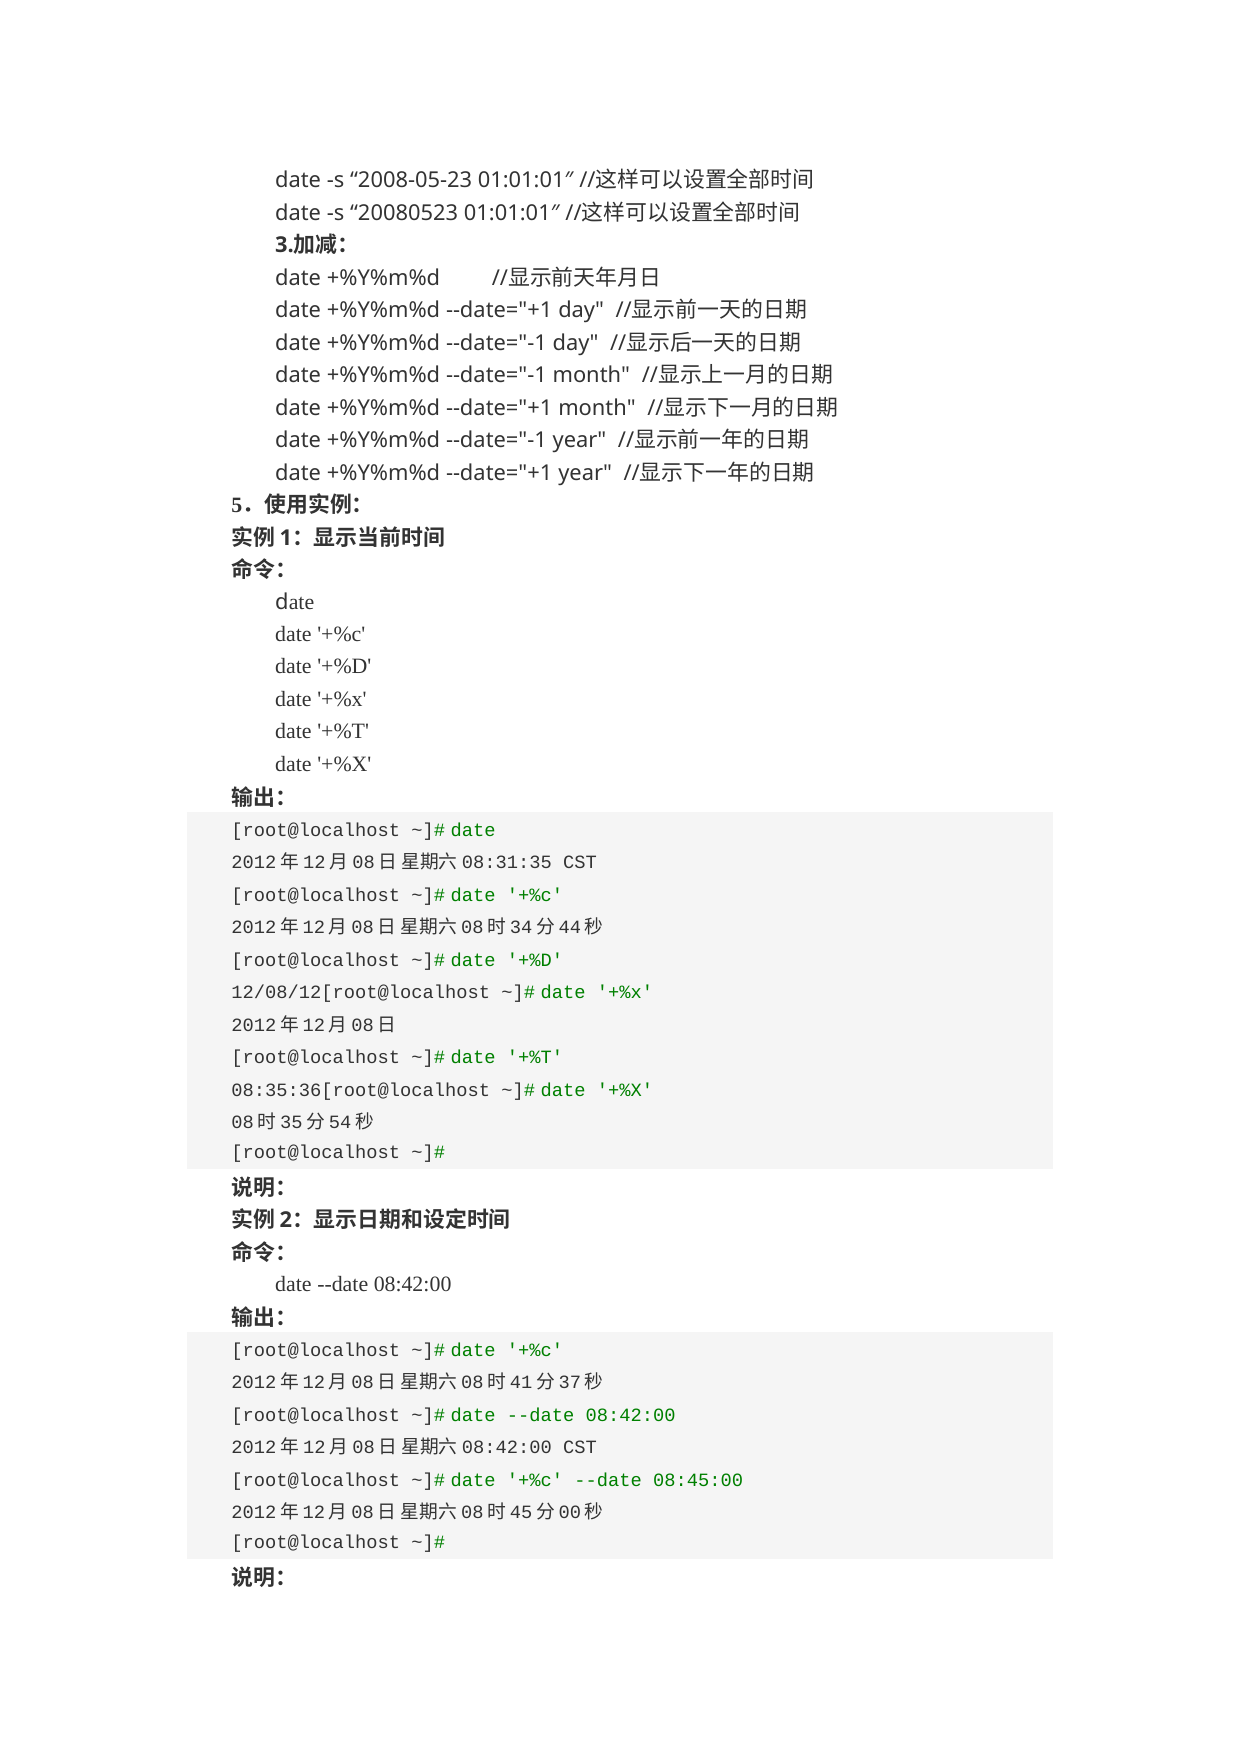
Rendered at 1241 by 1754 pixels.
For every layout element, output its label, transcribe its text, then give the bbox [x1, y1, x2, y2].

text 2012年 12月 08日 星期六 08:31:35 CST [187, 844, 1053, 877]
text 2012年12月08日 星期六 08时34分44秒 [187, 909, 1053, 942]
text [root@localhost ~]# date [187, 812, 1053, 844]
text date '+%c' [231, 617, 1053, 649]
text 实例1：显示当前时间 [231, 519, 1053, 552]
text date +%Y%m%d --date="-1 month" //显示上一月的日期 [231, 357, 1053, 389]
text 输出： [231, 779, 1053, 812]
text date +%Y%m%d --date="+1 year" //显示下一年的日期 [231, 454, 1053, 487]
text 2012年12月08日 [187, 1007, 1053, 1039]
text date '+%T' [231, 714, 1053, 747]
text date +%Y%m%d --date="-1 day" //显示后一天的日期 [231, 324, 1053, 357]
text [root@localhost ~]# date '+%T' [187, 1039, 1053, 1072]
text date [231, 584, 1053, 617]
text date '+%D' [231, 649, 1053, 682]
text 2012年12月08日 星期六 08时45分00秒 [187, 1494, 1053, 1527]
text [root@localhost ~]# date '+%c' [187, 877, 1053, 909]
text 说明： [231, 1169, 1053, 1202]
text date +%Y%m%d --date="-1 year" //显示前一年的日期 [231, 422, 1053, 454]
text date '+%X' [231, 747, 1053, 779]
text date -s “2008-05-23 01:01:01″ //这样可以设置全部时间 [231, 162, 1053, 194]
text date -s “20080523 01:01:01″ //这样可以设置全部时间 [231, 194, 1053, 227]
text [root@localhost ~]# [187, 1527, 1053, 1559]
text 12/08/12[root@localhost ~]# date '+%x' [187, 974, 1053, 1007]
text date +%Y%m%d --date="+1 month" //显示下一月的日期 [231, 389, 1053, 422]
text date --date 08:42:00 [231, 1267, 1053, 1299]
text 输出： [231, 1299, 1053, 1332]
text date +%Y%m%d --date="+1 day" //显示前一天的日期 [231, 292, 1053, 324]
text date '+%x' [231, 682, 1053, 714]
text 08时35分54秒 [187, 1104, 1053, 1137]
text date +%Y%m%d //显示前天年月日 [231, 259, 1053, 292]
text 08:35:36[root@localhost ~]# date '+%X' [187, 1072, 1053, 1104]
text 命令： [231, 1234, 1053, 1267]
text [root@localhost ~]# date --date 08:42:00 [187, 1397, 1053, 1429]
text 5．使用实例： [187, 487, 1053, 519]
text 2012年12月08日 星期六 08时41分37秒 [187, 1364, 1053, 1397]
text [root@localhost ~]# date '+%D' [187, 942, 1053, 974]
text 实例2：显示日期和设定时间 [187, 1202, 1053, 1234]
text 3.加减： [231, 227, 1053, 259]
text [root@localhost ~]# date '+%c' [187, 1332, 1053, 1364]
text [root@localhost ~]# date '+%c' --date 08:45:00 [187, 1462, 1053, 1494]
text 命令： [231, 552, 1053, 584]
text 2012年 12月 08日 星期六 08:42:00 CST [187, 1429, 1053, 1462]
text [root@localhost ~]# [187, 1137, 1053, 1169]
text 说明： [231, 1559, 1053, 1592]
